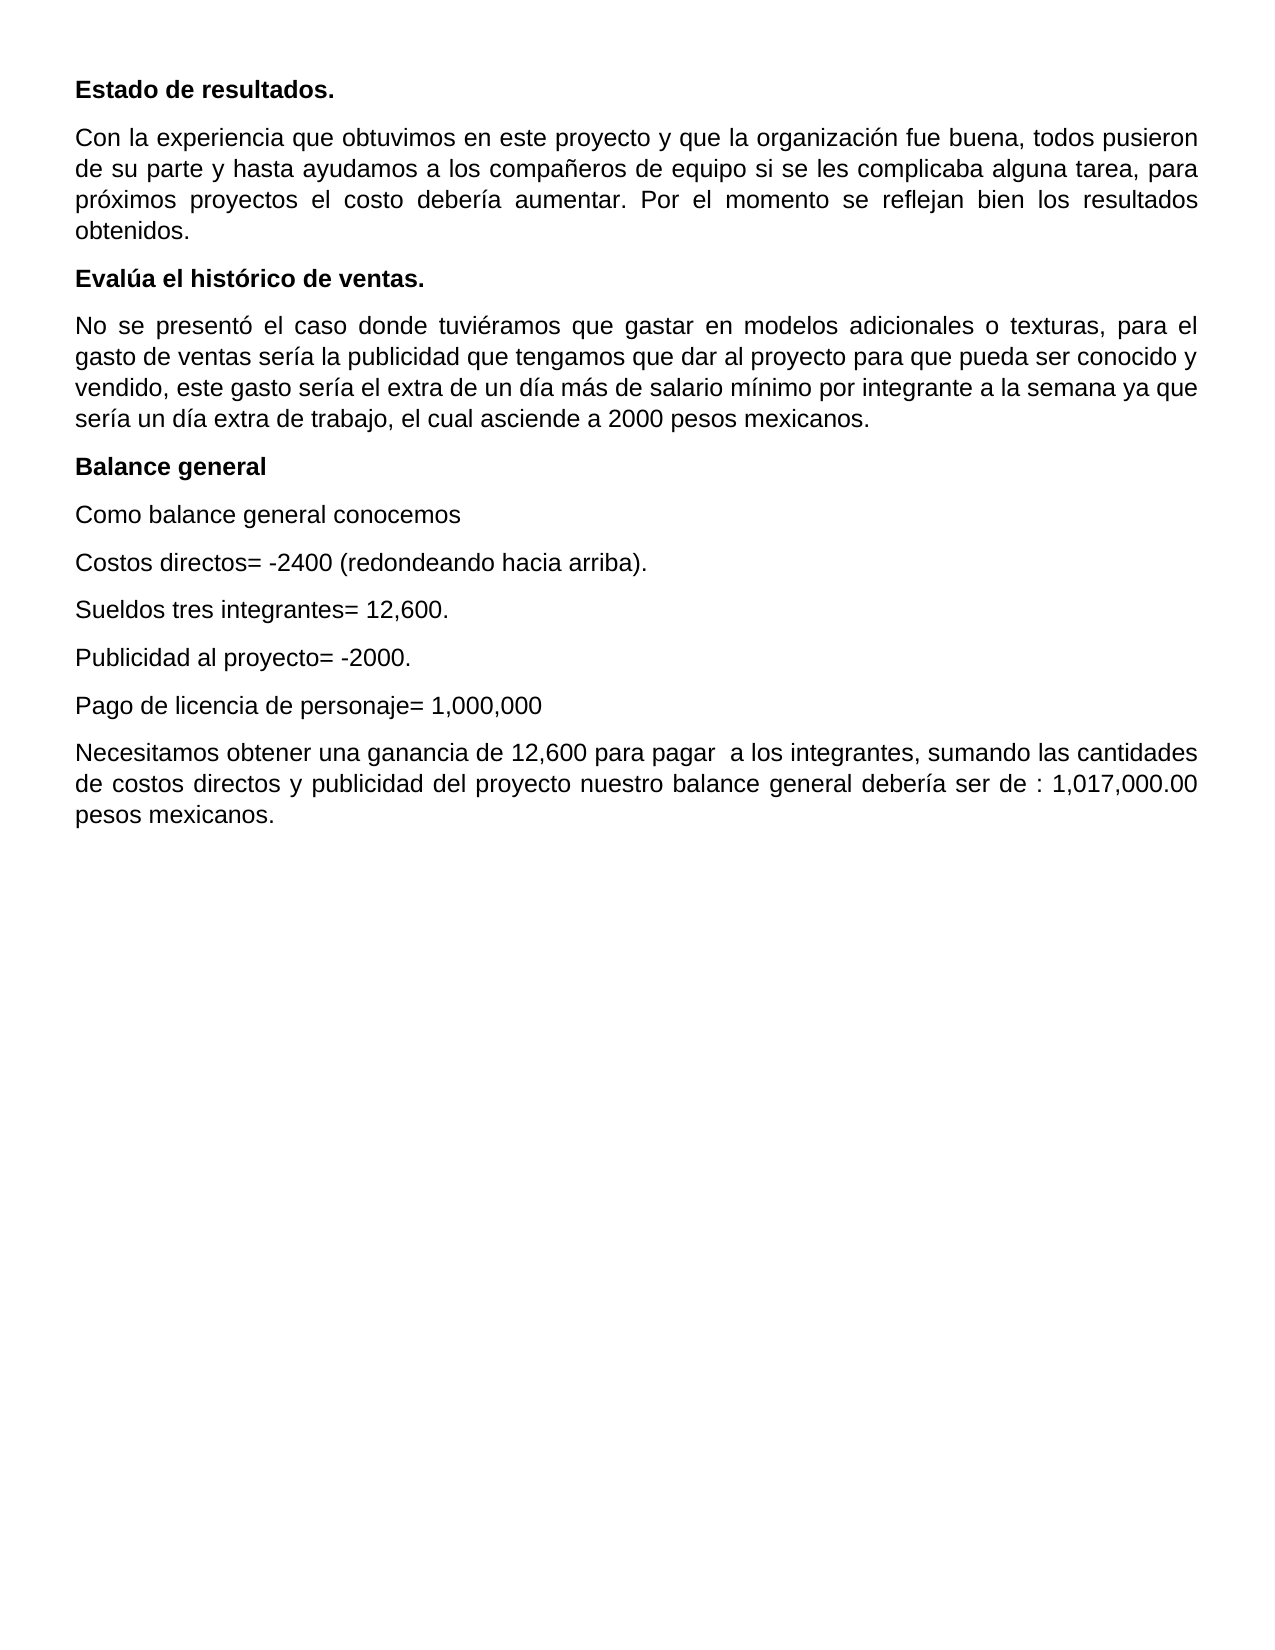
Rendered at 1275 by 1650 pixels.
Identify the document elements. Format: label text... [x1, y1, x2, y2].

text Estado de resultados. [75, 75, 1200, 104]
text Pago de licencia de personaje= 1,000,000 [75, 691, 1200, 719]
text Publicidad al proyecto= -2000. [75, 643, 1200, 672]
text No se presentó el caso donde tuviéramos que gastar en modelos adicionales o texturas, para el gasto de ventas sería la publicidad que tengamos que dar al proyecto para que pueda ser conocido y vendido, este gasto sería el extra de un día más de salario mínimo por integrante a la semana ya que sería un día extra de trabajo, el cual asciende a 2000 pesos mexicanos. [75, 311, 1200, 433]
text Sueldos tres integrantes= 12,600. [75, 595, 1200, 624]
text Balance general [75, 452, 1200, 481]
text Con la experiencia que obtuvimos en este proyecto y que la organización fue buena, todos pusieron de su parte y hasta ayudamos a los compañeros de equipo si se les complicaba alguna tarea, para próximos proyectos el costo debería aumentar. Por el momento se reflejan bien los resultados obtenidos. [75, 123, 1200, 244]
text Costos directos= -2400 (redondeando hacia arriba). [75, 547, 1200, 576]
text Evalúa el histórico de ventas. [75, 263, 1200, 292]
text Necesitamos obtener una ganancia de 12,600 para pagar a los integrantes, sumando las cantidades de costos directos y publicidad del proyecto nuestro balance general debería ser de : 1,017,000.00 pesos mexicanos. [75, 738, 1200, 829]
text Como balance general conocemos [75, 500, 1200, 528]
